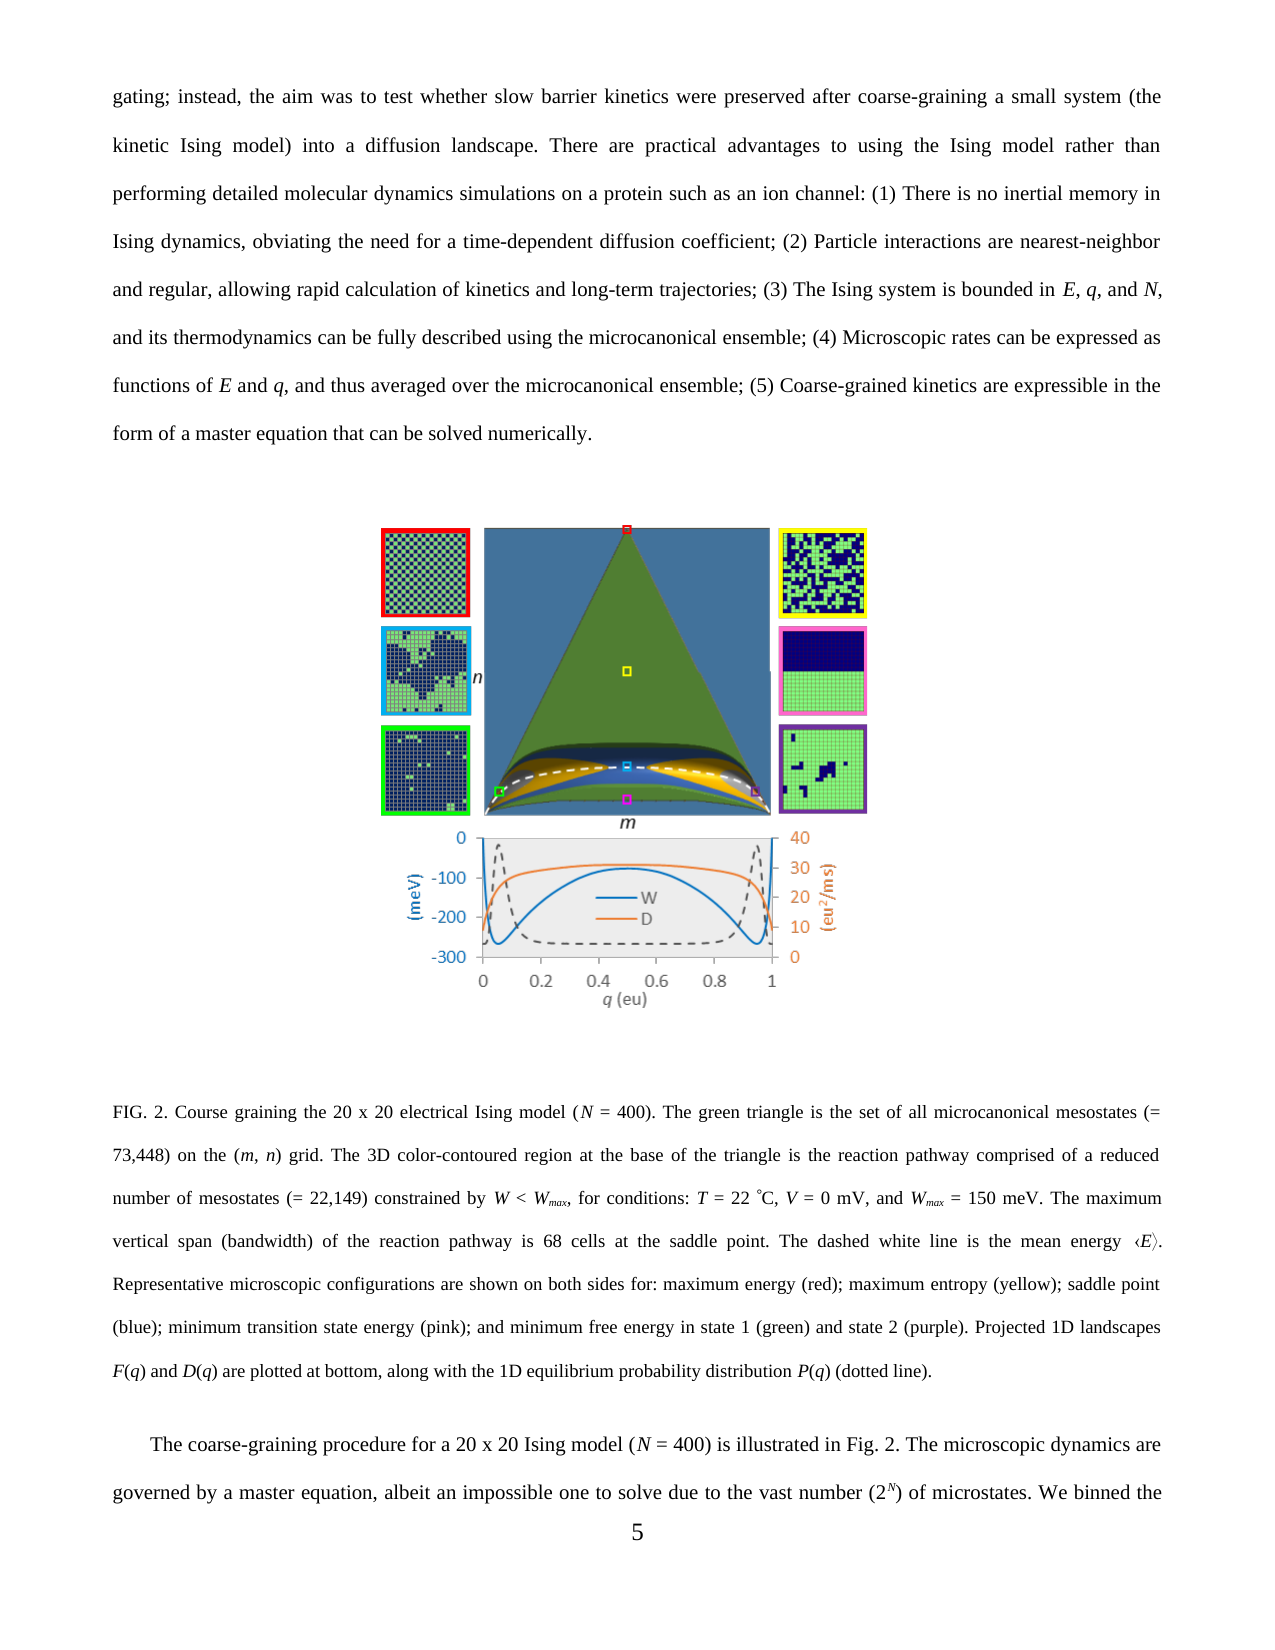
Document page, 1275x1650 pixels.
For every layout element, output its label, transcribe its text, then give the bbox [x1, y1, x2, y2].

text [112, 1432, 1162, 1504]
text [112, 84, 1162, 445]
picture [375, 498, 868, 1048]
text FIG. 2. Course graining the 20 x 20 electrical Ising model (N = 400). The green triangle is the set of all microcanonical mesostates (= 73,448) on the (m, n) grid. The 3D color-contoured region at the base of the triangle is the reaction pathway comprised of a reduced number of mesostates (= 22,149) constrained by W < Wmax, for conditions: T = 22 C, V = 0 mV, and Wmax = 150 meV. The maximum vertical span (bandwidth) of the reaction pathway is 68 cells at the saddle point. The dashed white line is the mean energy E. Representative microscopic configurations are shown on both sides for: maximum energy (red); maximum entropy (yellow); saddle point (blue); minimum transition state energy (pink); and minimum free energy in state 1 (green) and state 2 (purple). Projected 1D landscapes F(q) and D(q) are plotted at bottom, along with the 1D equilibrium probability distribution P(q) (dotted line). [112, 1101, 1162, 1381]
